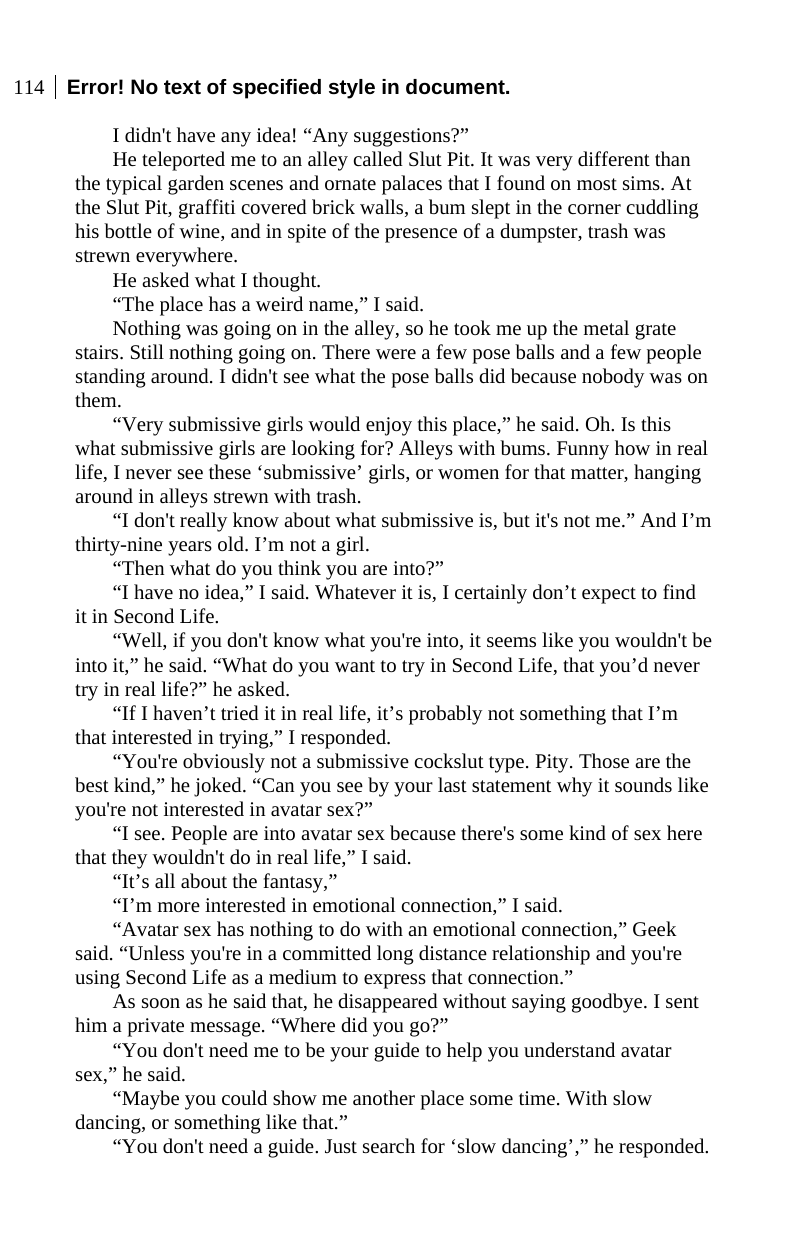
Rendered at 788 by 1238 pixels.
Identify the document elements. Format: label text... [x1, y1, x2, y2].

text “I have no idea,” I said. Whatever it is, I certainly don’t expect to find it in Second Life. [75, 580, 712, 628]
text “It’s all about the fantasy,” [75, 869, 712, 893]
text “You don't need a guide. Just search for ‘slow dancing’,” he responded. [75, 1134, 712, 1158]
text I didn't have any idea! “Any suggestions?” [75, 123, 712, 147]
text As soon as he said that, he disappeared without saying goodbye. I sent him a private message. “Where did you go?” [75, 989, 712, 1037]
text “Well, if you don't know what you're into, it seems like you wouldn't be into it,” he said. “What do you want to try in Second Life, that you’d never try in real life?” he asked. [75, 628, 712, 701]
text “Then what do you think you are into?” [75, 556, 712, 580]
text “I see. People are into avatar sex because there's some kind of sex here that they wouldn't do in real life,” I said. [75, 821, 712, 869]
text “I’m more interested in emotional connection,” I said. [75, 893, 712, 917]
text “Very submissive girls would enjoy this place,” he said. Oh. Is this what submissive girls are looking for? Alleys with bums. Funny how in real life, I never see these ‘submissive’ girls, or women for that matter, hanging around in alleys strewn with trash. [75, 412, 712, 508]
text “The place has a weird name,” I said. [75, 292, 712, 316]
text “You don't need me to be your guide to help you understand avatar sex,” he said. [75, 1037, 712, 1086]
text “If I haven’t tried it in real life, it’s probably not something that I’m that interested in trying,” I responded. [75, 701, 712, 749]
text “I don't really know about what submissive is, but it's not me.” And I’m thirty-nine years old. I’m not a girl. [75, 508, 712, 556]
text Nothing was going on in the alley, so he took me up the metal grate stairs. Still nothing going on. There were a few pose balls and a few people standing around. I didn't see what the pose balls did because nobody was on them. [75, 316, 712, 412]
text He teleported me to an alley called Slut Pit. It was very different than the typical garden scenes and ornate palaces that I found on most sims. At the Slut Pit, graffiti covered brick walls, a bum slept in the corner cuddling his bottle of wine, and in spite of the presence of a dumpster, trash was strewn everywhere. [75, 147, 712, 267]
text “Maybe you could show me another place some time. With slow dancing, or something like that.” [75, 1086, 712, 1134]
text “You're obviously not a submissive cockslut type. Pity. Those are the best kind,” he joked. “Can you see by your last statement why it sounds like you're not interested in avatar sex?” [75, 749, 712, 821]
text He asked what I thought. [75, 267, 712, 292]
text “Avatar sex has nothing to do with an emotional connection,” Geek said. “Unless you're in a committed long distance relationship and you're using Second Life as a medium to express that connection.” [75, 917, 712, 989]
